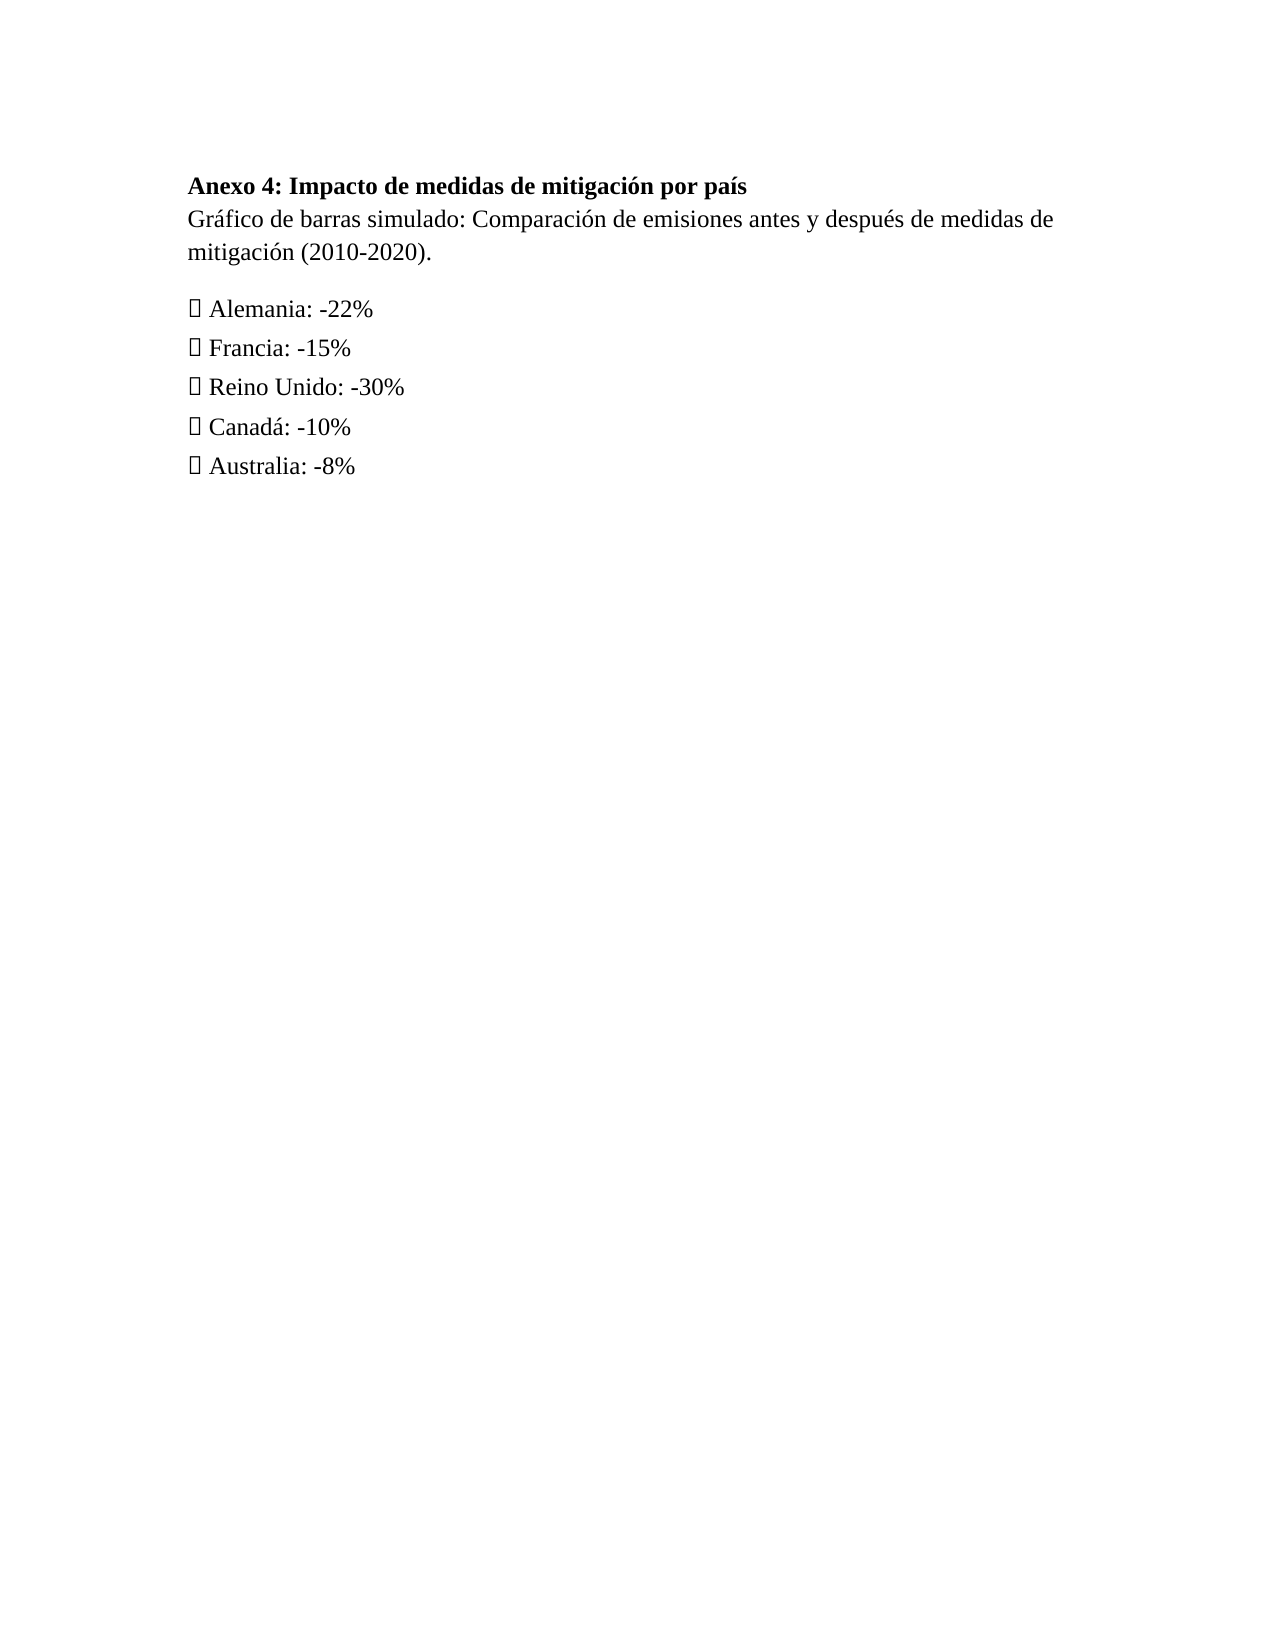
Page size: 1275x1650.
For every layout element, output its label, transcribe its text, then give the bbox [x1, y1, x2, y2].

text 🔹 Alemania: -22% 🔹 Francia: -15% 🔹 Reino Unido: -30% 🔹 Canadá: -10% 🔹 Australia: -8% [187, 291, 1087, 481]
subtitle Anexo 4: Impacto de medidas de mitigación por país [187, 171, 1087, 199]
text Gráfico de barras simulado: Comparación de emisiones antes y después de medidas de mitigación (2010-2020). [187, 204, 1087, 266]
